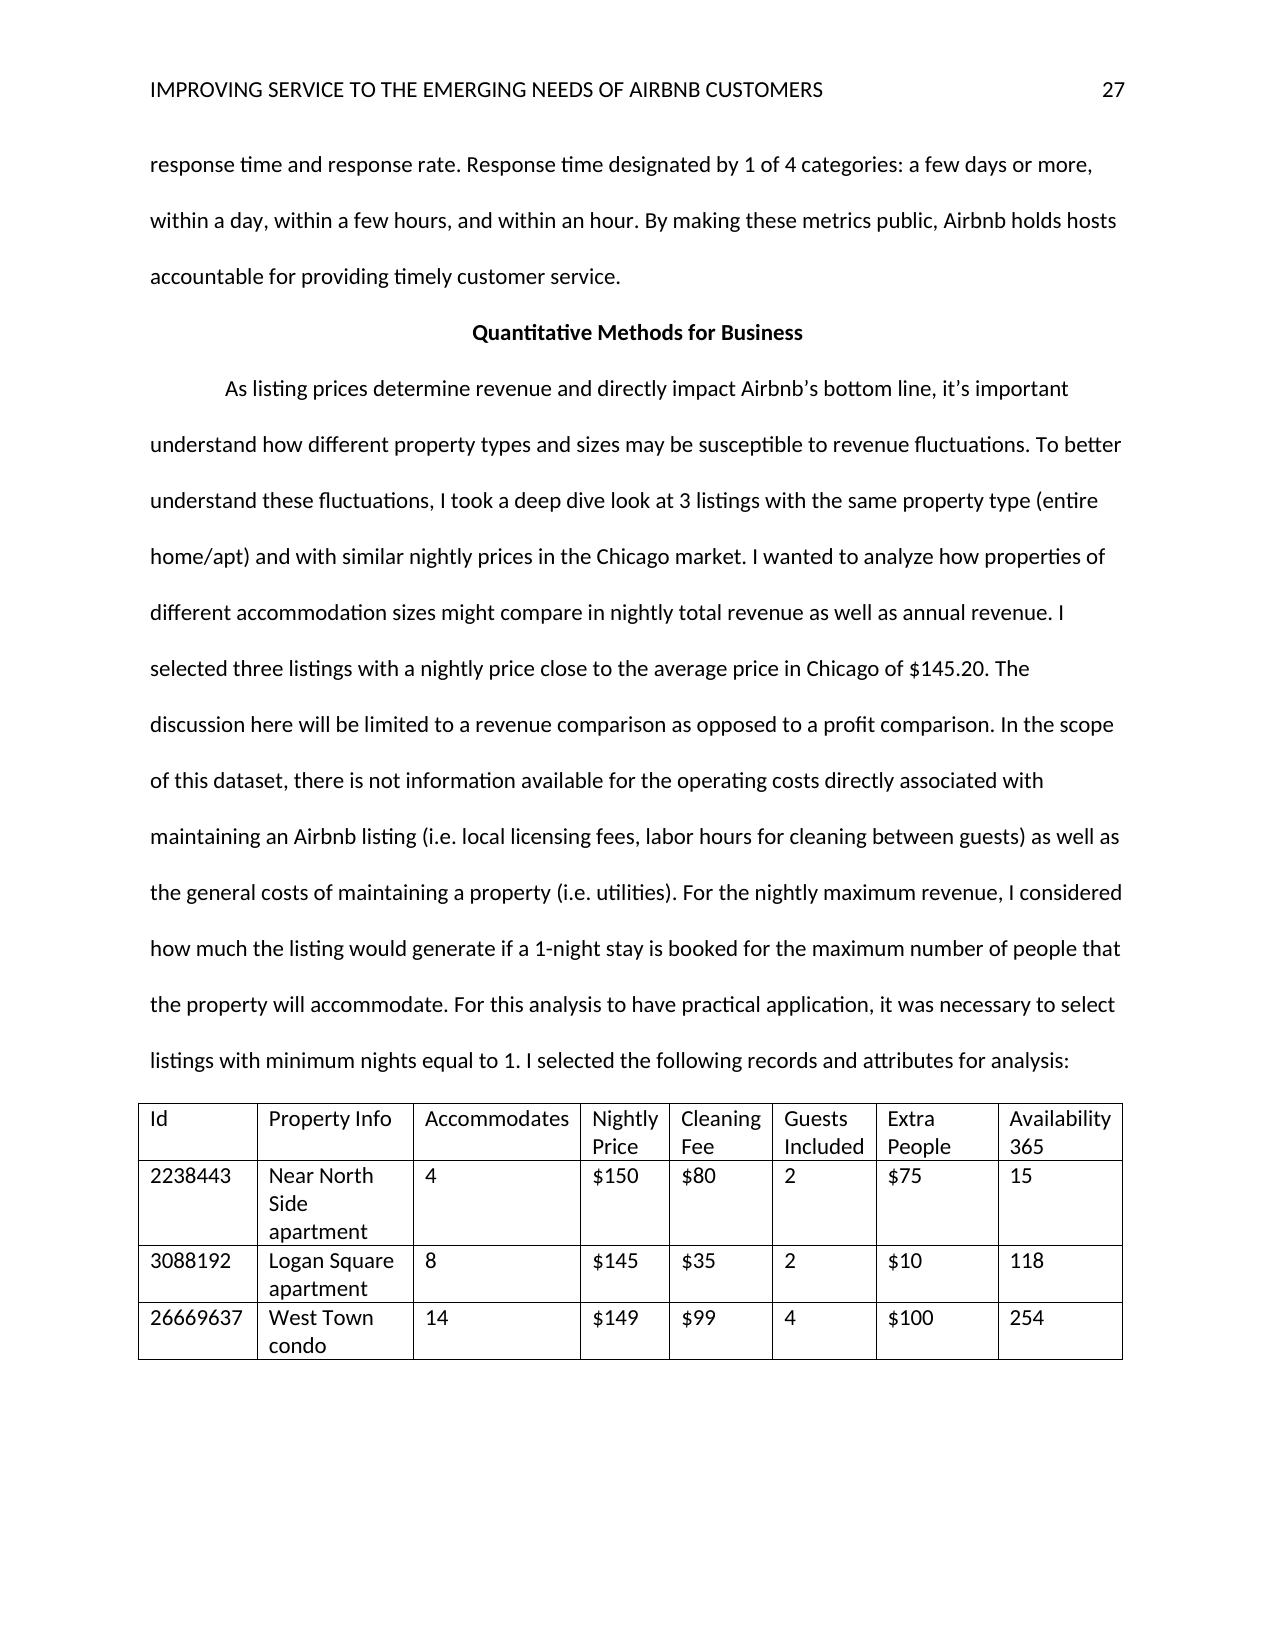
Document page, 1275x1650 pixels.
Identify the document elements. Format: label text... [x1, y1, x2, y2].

text As listing prices determine revenue and directly impact Airbnb’s bottom line, it’s important understand how different property types and sizes may be susceptible to revenue fluctuations. To better understand these fluctuations, I took a deep dive look at 3 listings with the same property type (entire home/apt) and with similar nightly prices in the Chicago market. I wanted to analyze how properties of different accommodation sizes might compare in nightly total revenue as well as annual revenue. I selected three listings with a nightly price close to the average price in Chicago of $145.20. The discussion here will be limited to a revenue comparison as opposed to a profit comparison. In the scope of this dataset, there is not information available for the operating costs directly associated with maintaining an Airbnb listing (i.e. local licensing fees, labor hours for cleaning between guests) as well as the general costs of maintaining a property (i.e. utilities). For the nightly maximum revenue, I considered how much the listing would generate if a 1-night stay is booked for the maximum number of people that the property will accommodate. For this analysis to have practical application, it was necessary to select listings with minimum nights equal to 1. I selected the following records and attributes for analysis: [150, 374, 1125, 1075]
table_cell 15 [999, 1161, 1122, 1245]
table_header Guests Included [773, 1104, 876, 1160]
table_cell 254 [999, 1303, 1122, 1359]
table_cell 4 [773, 1303, 876, 1359]
table_header Nightly Price [581, 1104, 669, 1160]
table_header Availability 365 [999, 1104, 1122, 1160]
table_cell 2238443 [139, 1161, 257, 1245]
table_cell $75 [877, 1161, 998, 1245]
table_cell $80 [670, 1161, 772, 1245]
table_cell 2 [773, 1161, 876, 1245]
table_cell $99 [670, 1303, 772, 1359]
table_cell 8 [414, 1246, 580, 1302]
table_cell Logan Square apartment [258, 1246, 413, 1302]
table_cell $150 [581, 1161, 669, 1245]
table_cell 118 [999, 1246, 1122, 1302]
table_cell $100 [877, 1303, 998, 1359]
table_cell 4 [414, 1161, 580, 1245]
table_cell $35 [670, 1246, 772, 1302]
table_header Accommodates [414, 1104, 580, 1160]
table_cell $10 [877, 1246, 998, 1302]
table_cell 26669637 [139, 1303, 257, 1359]
table_header Id [139, 1104, 257, 1160]
table_header Extra People [877, 1104, 998, 1160]
table_header Cleaning Fee [670, 1104, 772, 1160]
table_cell $145 [581, 1246, 669, 1302]
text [150, 150, 1125, 290]
table_cell West Town condo [258, 1303, 413, 1359]
table_cell 2 [773, 1246, 876, 1302]
table_cell $149 [581, 1303, 669, 1359]
table_cell 3088192 [139, 1246, 257, 1302]
text Quantitative Methods for Business [150, 318, 1125, 346]
table_cell 14 [414, 1303, 580, 1359]
table_cell Near North Side apartment [258, 1161, 413, 1245]
table_header Property Info [258, 1104, 413, 1160]
